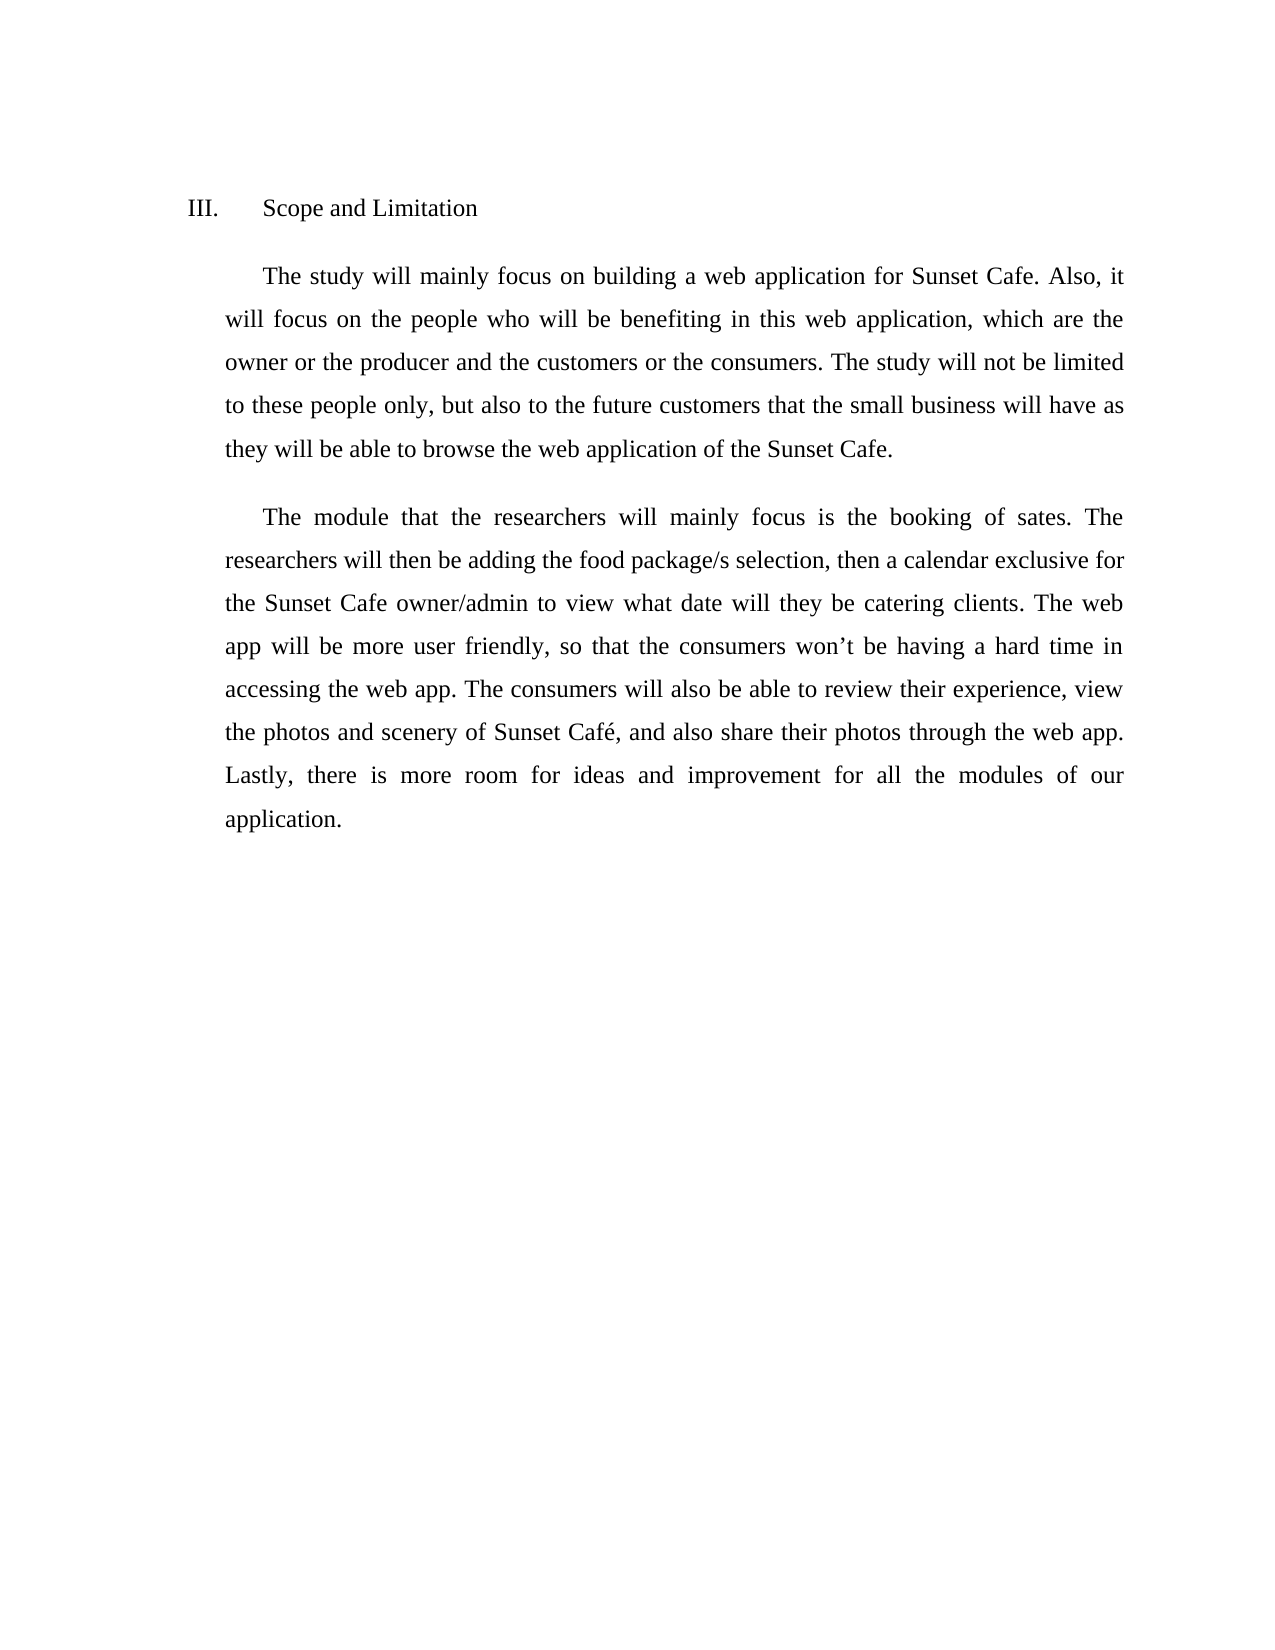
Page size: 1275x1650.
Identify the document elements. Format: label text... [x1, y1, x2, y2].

text The study will mainly focus on building a web application for Sunset Cafe. Also, it will focus on the people who will be benefiting in this web application, which are the owner or the producer and the customers or the consumers. The study will not be limited to these people only, but also to the future customers that the small business will have as they will be able to browse the web application of the Sunset Cafe. [225, 261, 1125, 462]
list Scope and Limitation [187, 193, 1125, 222]
text The module that the researchers will mainly focus is the booking of sates. The researchers will then be adding the food package/s selection, then a calendar exclusive for the Sunset Cafe owner/admin to view what date will they be catering clients. The web app will be more user friendly, so that the consumers won’t be having a hard time in accessing the web app. The consumers will also be able to review their experience, view the photos and scenery of Sunset Café, and also share their photos through the web app. Lastly, there is more room for ideas and improvement for all the modules of our application. [225, 502, 1125, 832]
